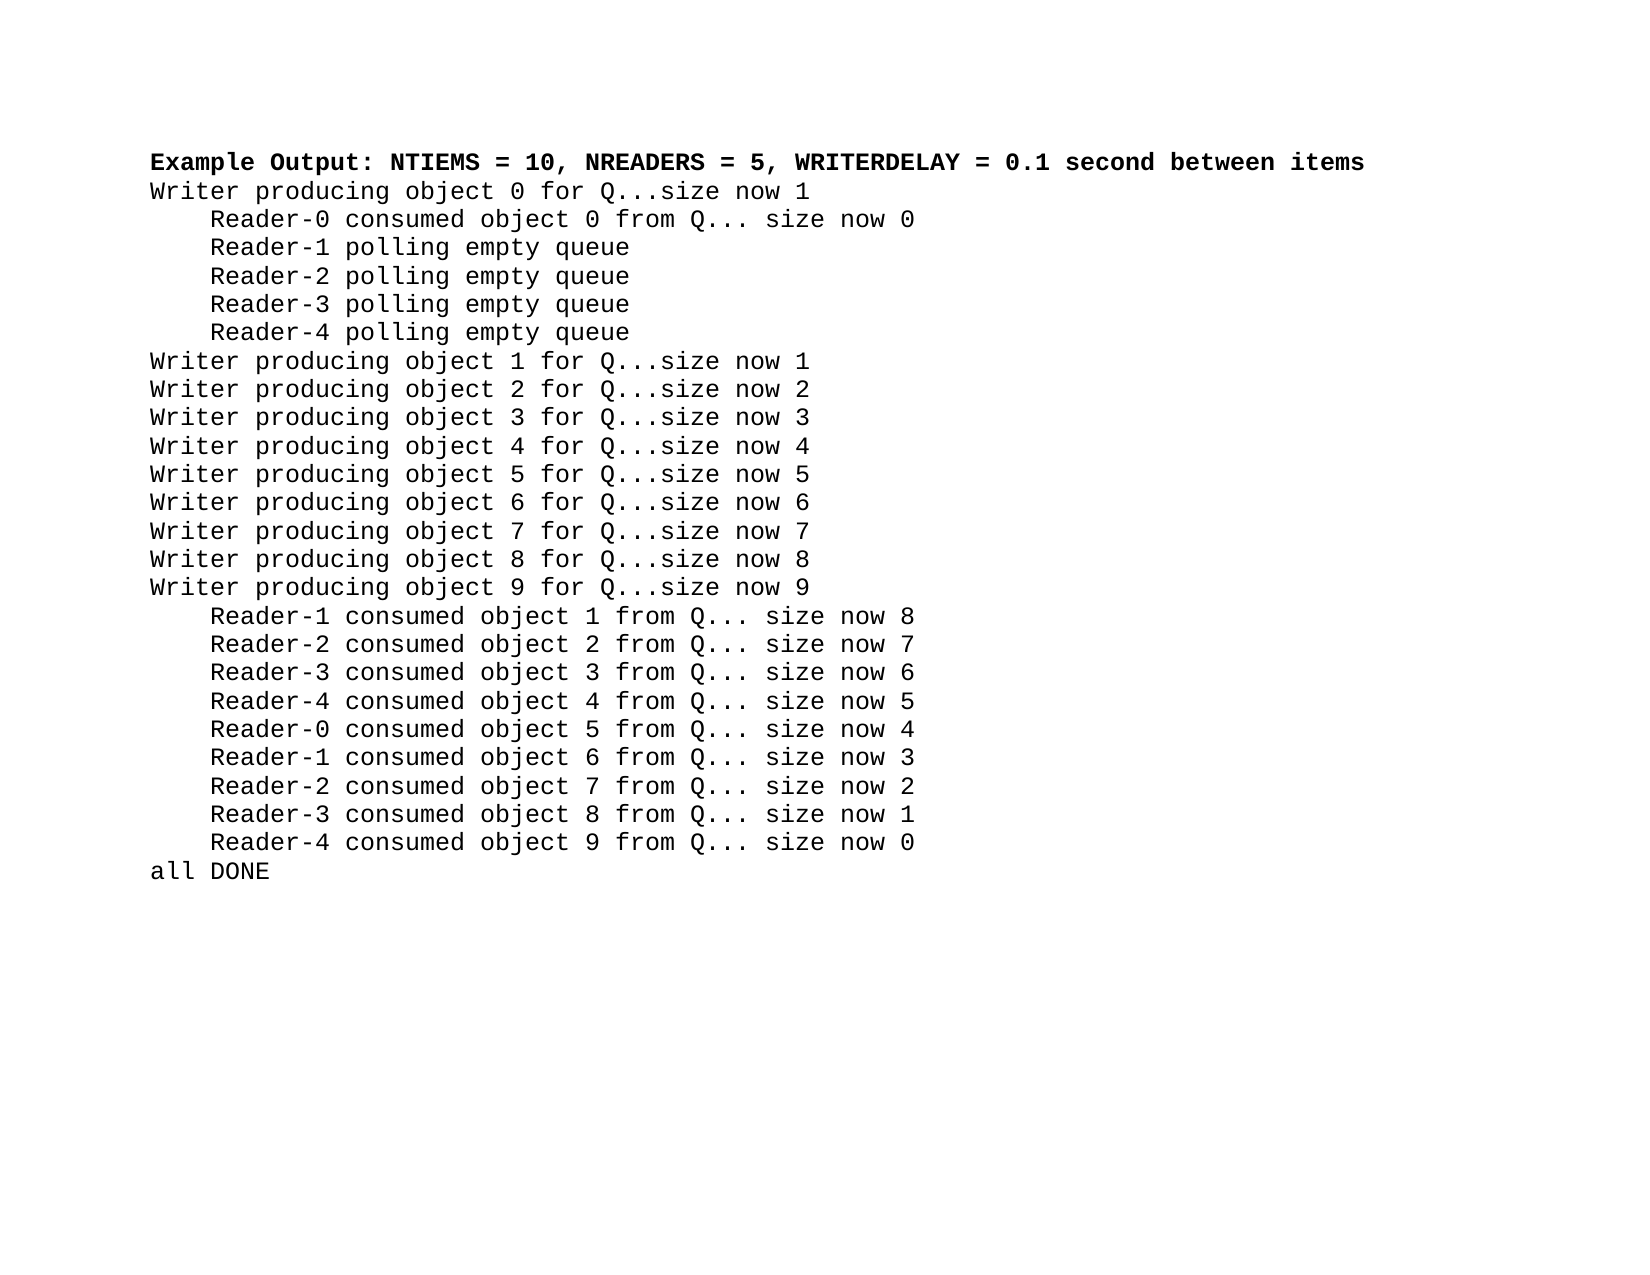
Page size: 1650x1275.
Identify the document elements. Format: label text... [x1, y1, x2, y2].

text Reader-3 consumed object 3 from Q... size now 6 [150, 660, 1500, 688]
text Writer producing object 5 for Q...size now 5 [150, 462, 1500, 490]
text Reader-1 consumed object 6 from Q... size now 3 [150, 745, 1500, 773]
text Writer producing object 7 for Q...size now 7 [150, 518, 1500, 547]
text Reader-2 consumed object 7 from Q... size now 2 [150, 773, 1500, 802]
text Reader-2 polling empty queue [150, 263, 1500, 292]
text Writer producing object 4 for Q...size now 4 [150, 433, 1500, 462]
text Example Output: NTIEMS = 10, NREADERS = 5, WRITERDELAY = 0.1 second between items [150, 150, 1500, 178]
text Writer producing object 6 for Q...size now 6 [150, 490, 1500, 518]
text Reader-3 consumed object 8 from Q... size now 1 [150, 802, 1500, 830]
text Writer producing object 0 for Q...size now 1 [150, 178, 1500, 207]
text Reader-1 consumed object 1 from Q... size now 8 [150, 603, 1500, 632]
text Reader-4 consumed object 4 from Q... size now 5 [150, 688, 1500, 717]
text Writer producing object 8 for Q...size now 8 [150, 547, 1500, 575]
text Reader-4 polling empty queue [150, 320, 1500, 348]
text Writer producing object 2 for Q...size now 2 [150, 377, 1500, 405]
text all DONE [150, 858, 1500, 887]
text Writer producing object 1 for Q...size now 1 [150, 348, 1500, 377]
text Writer producing object 9 for Q...size now 9 [150, 575, 1500, 603]
text Reader-3 polling empty queue [150, 292, 1500, 320]
text Reader-4 consumed object 9 from Q... size now 0 [150, 830, 1500, 858]
text Reader-2 consumed object 2 from Q... size now 7 [150, 632, 1500, 660]
text Writer producing object 3 for Q...size now 3 [150, 405, 1500, 433]
text Reader-0 consumed object 5 from Q... size now 4 [150, 717, 1500, 745]
text Reader-0 consumed object 0 from Q... size now 0 [150, 207, 1500, 235]
text Reader-1 polling empty queue [150, 235, 1500, 263]
